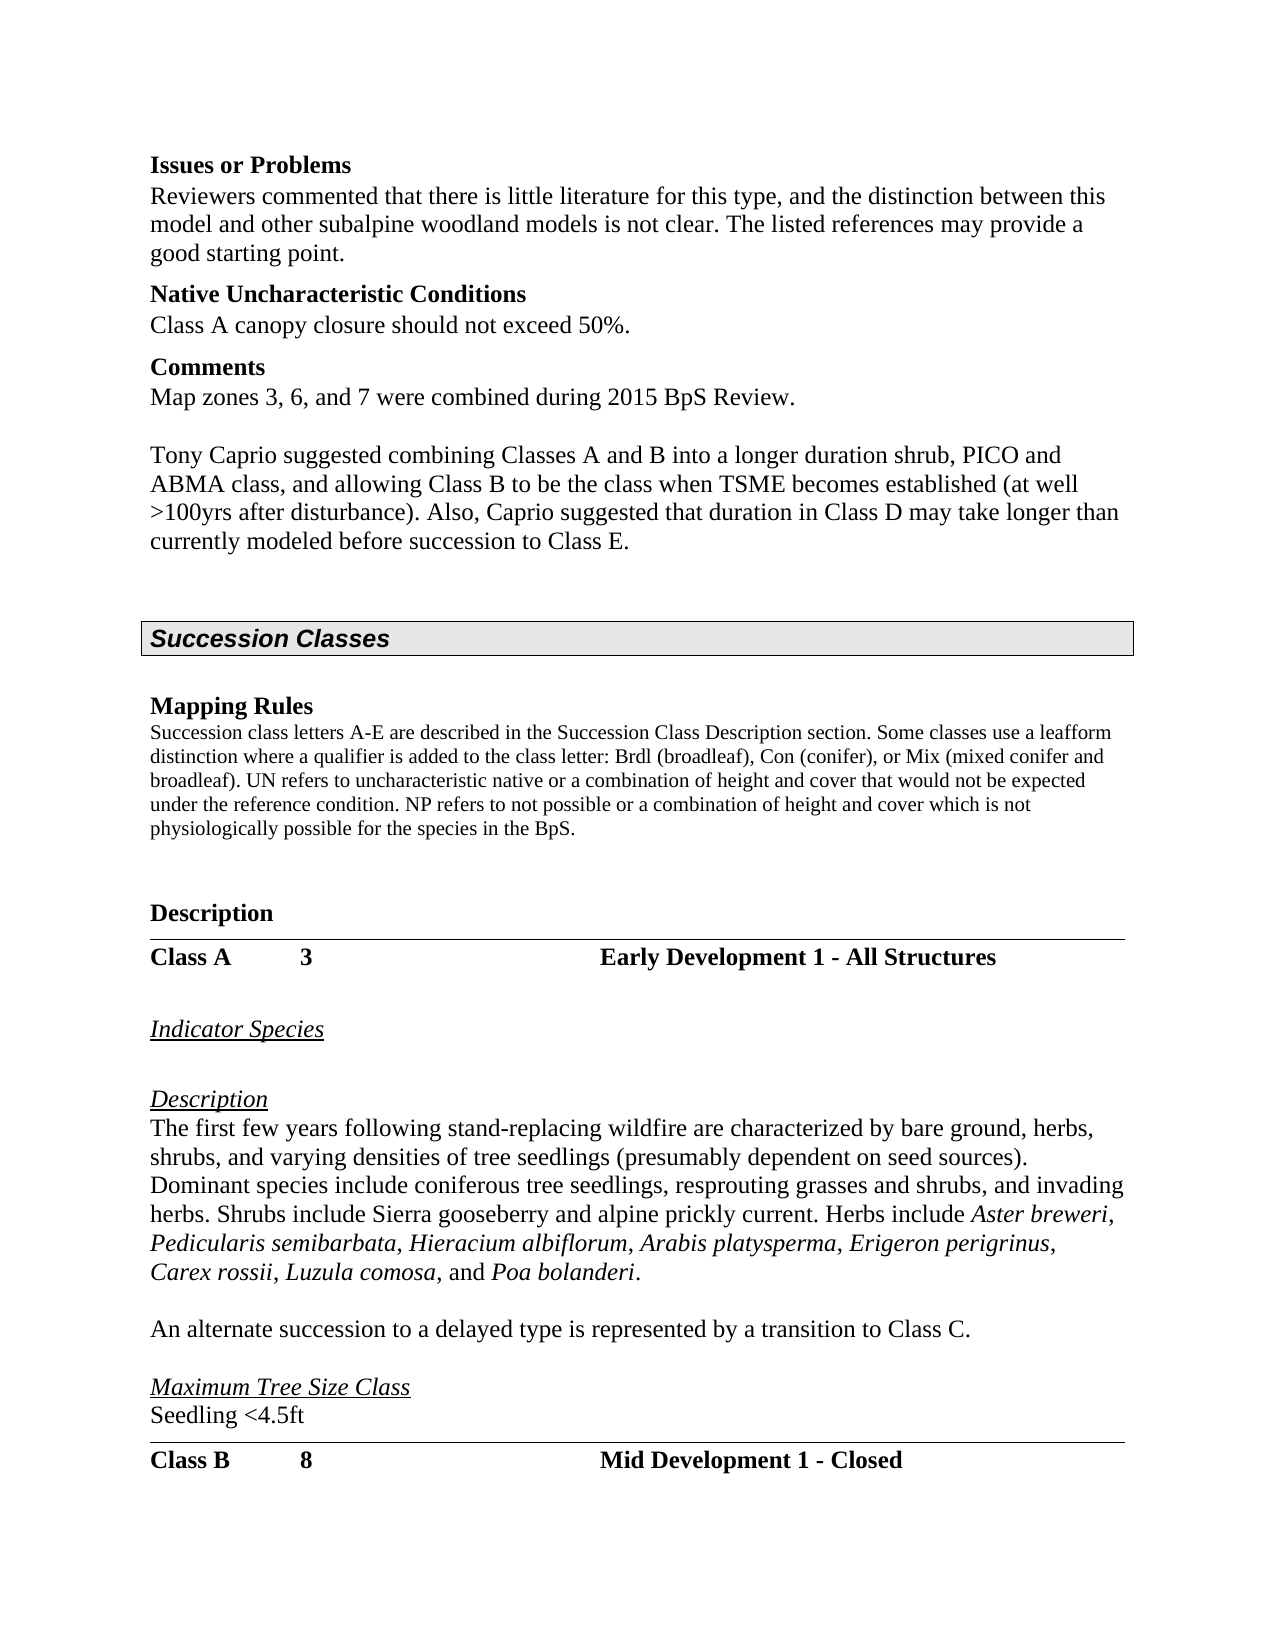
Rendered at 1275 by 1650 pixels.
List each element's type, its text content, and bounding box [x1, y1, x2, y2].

text Indicator Species [150, 1014, 1125, 1043]
text Map zones 3, 6, and 7 were combined during 2015 BpS Review. [150, 382, 1125, 411]
text Tony Caprio suggested combining Classes A and B into a longer duration shrub, PICO and ABMA class, and allowing Class B to be the class when TSME becomes established (at well >100yrs after disturbance). Also, Caprio suggested that duration in Class D may take longer than currently modeled before succession to Class E. [150, 440, 1125, 555]
text Succession Classes [142, 622, 1133, 655]
text Description [150, 1084, 1125, 1113]
text Maximum Tree Size ClassSeedling <4.5ft [150, 1372, 1125, 1429]
text Succession class letters A-E are described in the Succession Class Description section. Some classes use a leafform distinction where a qualifier is added to the class letter: Brdl (broadleaf), Con (conifer), or Mix (mixed conifer and broadleaf). UN refers to uncharacteristic native or a combination of height and cover that would not be expected under the reference condition. NP refers to not possible or a combination of height and cover which is not physiologically possible for the species in the BpS. [150, 720, 1125, 840]
text Reviewers commented that there is little literature for this type, and the distinction between this model and other subalpine woodland models is not clear. The listed references may provide a good starting point. [150, 181, 1125, 267]
text Native Uncharacteristic Conditions [150, 279, 1125, 308]
text Mapping Rules [150, 691, 1125, 720]
text Class A canopy closure should not exceed 50%. [150, 310, 1125, 339]
text The first few years following stand-replacing wildfire are characterized by bare ground, herbs, shrubs, and varying densities of tree seedlings (presumably dependent on seed sources). Dominant species include coniferous tree seedlings, resprouting grasses and shrubs, and invading herbs. Shrubs include Sierra gooseberry and alpine prickly current. Herbs include Aster breweri, Pedicularis semibarbata, Hieracium albiflorum, Arabis platysperma, Erigeron perigrinus, Carex rossii, Luzula comosa, and Poa bolanderi. [150, 1113, 1125, 1286]
text Class A 3 Early Development 1 - All Structures [150, 940, 1125, 971]
text Description [150, 898, 1125, 927]
text An alternate succession to a delayed type is represented by a transition to Class C. [150, 1314, 1125, 1343]
text Comments [150, 352, 1125, 380]
text Issues or Problems [150, 150, 1125, 179]
text Class B 8 Mid Development 1 - Closed [150, 1443, 1125, 1474]
